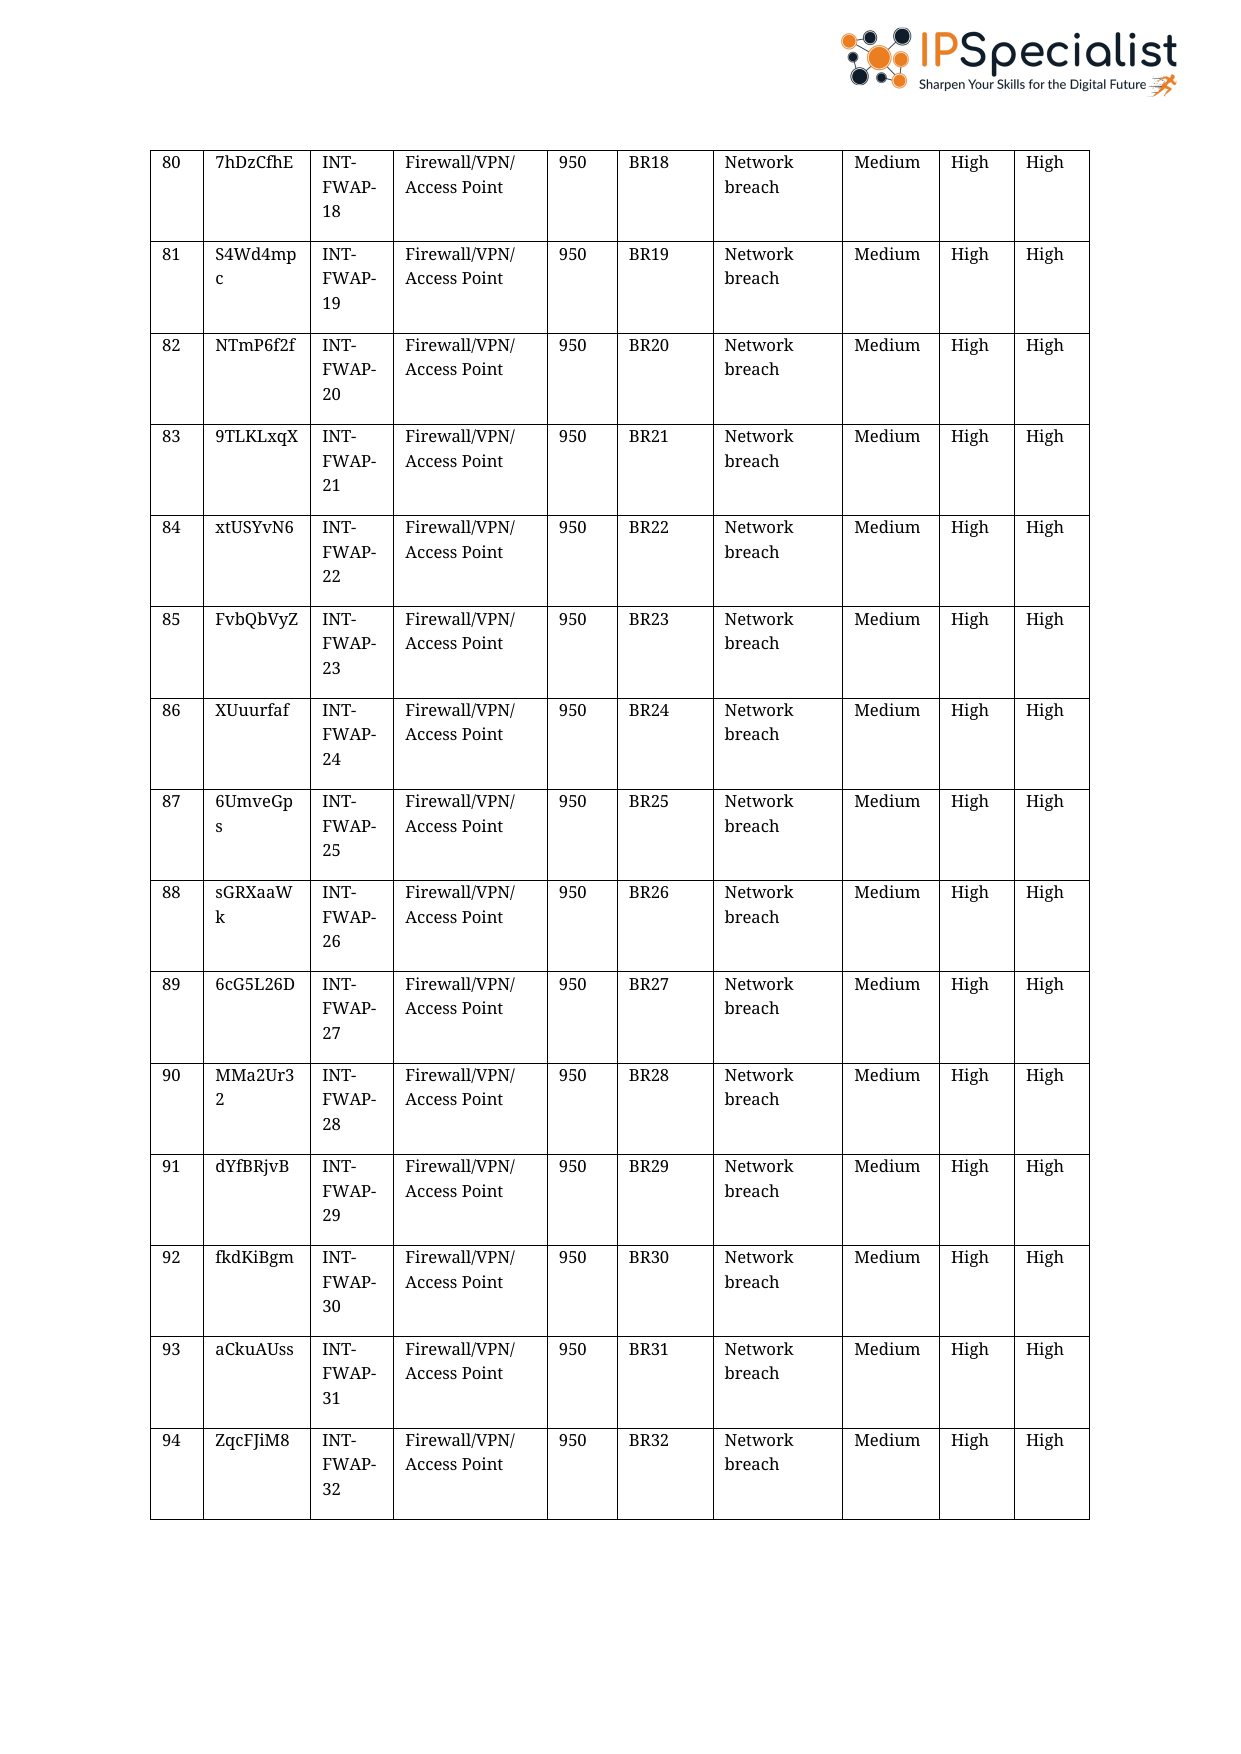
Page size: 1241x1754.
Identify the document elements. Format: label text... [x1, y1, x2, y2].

table_cell Network breach [714, 151, 842, 241]
table_cell 90 [151, 1064, 203, 1154]
table_cell High [1015, 607, 1089, 697]
table_cell sGRXaaWk [204, 881, 310, 971]
table_cell Firewall/VPN/Access Point [394, 607, 547, 697]
table_cell Network breach [714, 1246, 842, 1336]
table_cell High [1015, 151, 1089, 241]
table_cell 7hDzCfhE [204, 151, 310, 241]
table_cell High [940, 151, 1014, 241]
table_cell High [940, 1155, 1014, 1245]
table_cell ZqcFJiM8 [204, 1429, 310, 1519]
table_cell 85 [151, 607, 203, 697]
table_cell INT-FWAP-19 [311, 242, 393, 332]
table_cell 950 [548, 1064, 617, 1154]
table_cell High [1015, 1429, 1089, 1519]
table_cell BR32 [618, 1429, 713, 1519]
table_cell Network breach [714, 1064, 842, 1154]
table_cell High [940, 425, 1014, 515]
table_cell BR27 [618, 972, 713, 1062]
table_cell High [1015, 425, 1089, 515]
table_cell NTmP6f2f [204, 334, 310, 424]
table_cell INT-FWAP-22 [311, 516, 393, 606]
table_cell 950 [548, 972, 617, 1062]
table_cell 950 [548, 699, 617, 789]
table_cell 84 [151, 516, 203, 606]
table_cell 6cG5L26D [204, 972, 310, 1062]
table_cell High [940, 1337, 1014, 1427]
table_cell INT-FWAP-29 [311, 1155, 393, 1245]
table_cell 950 [548, 516, 617, 606]
table_cell Network breach [714, 607, 842, 697]
table_cell Firewall/VPN/Access Point [394, 1337, 547, 1427]
table_cell 950 [548, 1337, 617, 1427]
table_cell Firewall/VPN/Access Point [394, 334, 547, 424]
table_cell Medium [843, 972, 939, 1062]
table_cell Network breach [714, 334, 842, 424]
table_cell BR23 [618, 607, 713, 697]
table_cell BR28 [618, 1064, 713, 1154]
table_cell High [940, 790, 1014, 880]
table_cell FvbQbVyZ [204, 607, 310, 697]
table_cell High [940, 881, 1014, 971]
table_cell 950 [548, 334, 617, 424]
table_cell INT-FWAP-21 [311, 425, 393, 515]
table_cell Medium [843, 607, 939, 697]
table_cell 81 [151, 242, 203, 332]
table_cell High [1015, 1337, 1089, 1427]
table_cell 950 [548, 1246, 617, 1336]
table_cell Medium [843, 699, 939, 789]
table_cell Firewall/VPN/Access Point [394, 516, 547, 606]
table_cell High [940, 334, 1014, 424]
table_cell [394, 151, 547, 241]
table_cell INT-FWAP-18 [311, 151, 393, 241]
table_cell 6UmveGps [204, 790, 310, 880]
table_cell BR25 [618, 790, 713, 880]
table_cell BR26 [618, 881, 713, 971]
table_cell Medium [843, 790, 939, 880]
table_cell 950 [548, 151, 617, 241]
table_cell Network breach [714, 242, 842, 332]
table_cell 94 [151, 1429, 203, 1519]
table_cell 93 [151, 1337, 203, 1427]
table_cell INT-FWAP-27 [311, 972, 393, 1062]
table_cell BR31 [618, 1337, 713, 1427]
table_cell Firewall/VPN/Access Point [394, 425, 547, 515]
table_cell BR18 [618, 151, 713, 241]
table_cell dYfBRjvB [204, 1155, 310, 1245]
table_cell High [1015, 881, 1089, 971]
table_cell Medium [843, 1246, 939, 1336]
table_cell aCkuAUss [204, 1337, 310, 1427]
table_cell Firewall/VPN/Access Point [394, 242, 547, 332]
table_cell INT-FWAP-32 [311, 1429, 393, 1519]
table_cell Medium [843, 242, 939, 332]
table_cell fkdKiBgm [204, 1246, 310, 1336]
table_cell High [1015, 699, 1089, 789]
table_cell Medium [843, 334, 939, 424]
table_cell INT-FWAP-28 [311, 1064, 393, 1154]
table_cell Firewall/VPN/Access Point [394, 1064, 547, 1154]
table_cell BR20 [618, 334, 713, 424]
table_cell Medium [843, 151, 939, 241]
table_cell Network breach [714, 972, 842, 1062]
table_cell S4Wd4mpc [204, 242, 310, 332]
table_cell BR22 [618, 516, 713, 606]
table_cell High [940, 516, 1014, 606]
table_cell 91 [151, 1155, 203, 1245]
table_cell Medium [843, 516, 939, 606]
table_cell Firewall/VPN/Access Point [394, 1246, 547, 1336]
table_cell 950 [548, 607, 617, 697]
table_cell High [1015, 790, 1089, 880]
table_cell Firewall/VPN/Access Point [394, 881, 547, 971]
table_cell 87 [151, 790, 203, 880]
table_cell INT-FWAP-20 [311, 334, 393, 424]
table_cell High [1015, 1155, 1089, 1245]
table_cell Medium [843, 881, 939, 971]
table_cell INT-FWAP-25 [311, 790, 393, 880]
table_cell xtUSYvN6 [204, 516, 310, 606]
table_cell Firewall/VPN/Access Point [394, 790, 547, 880]
table_cell High [1015, 1246, 1089, 1336]
table_cell INT-FWAP-30 [311, 1246, 393, 1336]
table_cell 950 [548, 881, 617, 971]
table_cell 86 [151, 699, 203, 789]
table_cell Network breach [714, 699, 842, 789]
table_cell MMa2Ur32 [204, 1064, 310, 1154]
table_cell 88 [151, 881, 203, 971]
table_cell INT-FWAP-24 [311, 699, 393, 789]
table_cell Network breach [714, 516, 842, 606]
table_cell Firewall/VPN/Access Point [394, 1155, 547, 1245]
table_cell 89 [151, 972, 203, 1062]
table_cell INT-FWAP-31 [311, 1337, 393, 1427]
table_cell High [1015, 1064, 1089, 1154]
table_cell 92 [151, 1246, 203, 1336]
table_cell Medium [843, 1064, 939, 1154]
table_cell Network breach [714, 1429, 842, 1519]
table_cell High [940, 1246, 1014, 1336]
table_cell 82 [151, 334, 203, 424]
table_cell BR30 [618, 1246, 713, 1336]
table_cell High [940, 1429, 1014, 1519]
table_cell BR24 [618, 699, 713, 789]
table_cell High [1015, 972, 1089, 1062]
table_cell Firewall/VPN/Access Point [394, 972, 547, 1062]
table_cell Network breach [714, 881, 842, 971]
table_cell 9TLKLxqX [204, 425, 310, 515]
table_cell Network breach [714, 790, 842, 880]
table_cell XUuurfaf [204, 699, 310, 789]
table_cell 950 [548, 790, 617, 880]
table_cell Firewall/VPN/Access Point [394, 699, 547, 789]
table_cell 80 [151, 151, 203, 241]
table_cell High [940, 699, 1014, 789]
table_cell High [940, 242, 1014, 332]
table_cell Network breach [714, 425, 842, 515]
table_cell High [940, 972, 1014, 1062]
table_cell Medium [843, 425, 939, 515]
table_cell INT-FWAP-23 [311, 607, 393, 697]
table_cell 950 [548, 1155, 617, 1245]
table_cell BR19 [618, 242, 713, 332]
table_cell 83 [151, 425, 203, 515]
table_cell High [1015, 242, 1089, 332]
table_cell Medium [843, 1155, 939, 1245]
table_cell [394, 1429, 547, 1519]
table_cell Network breach [714, 1155, 842, 1245]
table_cell Network breach [714, 1337, 842, 1427]
table_cell High [940, 607, 1014, 697]
table_cell 950 [548, 1429, 617, 1519]
table_cell BR29 [618, 1155, 713, 1245]
table_cell Medium [843, 1337, 939, 1427]
table_cell Medium [843, 1429, 939, 1519]
picture [841, 27, 1177, 97]
table_cell BR21 [618, 425, 713, 515]
table_cell High [1015, 334, 1089, 424]
table_cell INT-FWAP-26 [311, 881, 393, 971]
table_cell 950 [548, 242, 617, 332]
table_cell High [940, 1064, 1014, 1154]
table_cell High [1015, 516, 1089, 606]
table_cell 950 [548, 425, 617, 515]
